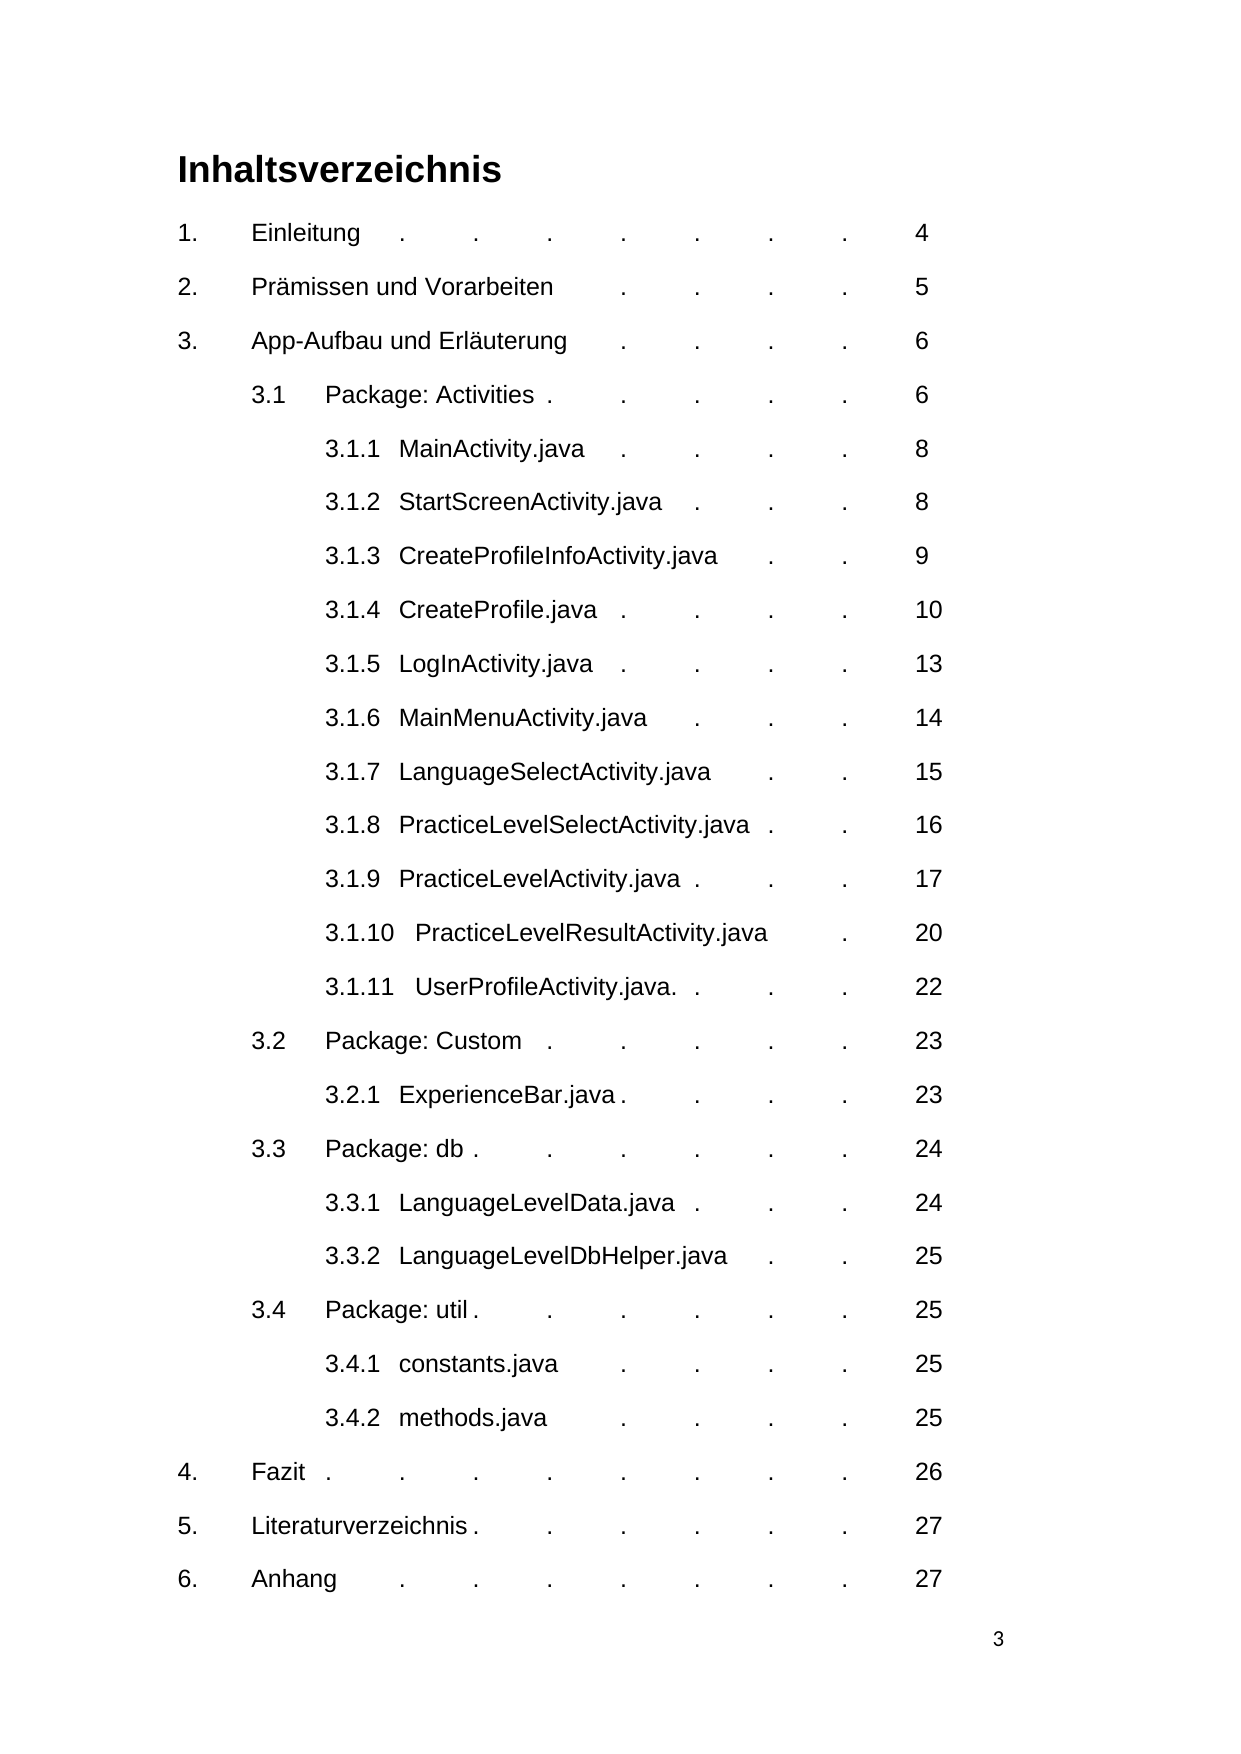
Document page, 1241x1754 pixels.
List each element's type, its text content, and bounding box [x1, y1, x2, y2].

text 5. Literaturverzeichnis . . . . . . 27 [177, 1511, 1004, 1539]
text 3.2 Package: Custom . . . . . 23 [177, 1026, 1004, 1055]
text 3.1.1 MainActivity.java . . . . 8 [177, 433, 1004, 462]
text 3.1.11 UserProfileActivity.java. . . . 22 [177, 972, 1004, 1001]
text 3.2.1 ExperienceBar.java . . . . 23 [177, 1080, 1004, 1108]
text 1. Einleitung . . . . . . . 4 [177, 218, 1004, 247]
text 3.1.5 LogInActivity.java . . . . 13 [177, 649, 1004, 678]
text 3.3.2 LanguageLevelDbHelper.java . . 25 [177, 1241, 1004, 1270]
text 4. Fazit . . . . . . . . 26 [177, 1457, 1004, 1486]
text 3.3 Package: db . . . . . . 24 [177, 1134, 1004, 1162]
text 2. Prämissen und Vorarbeiten . . . . 5 [177, 272, 1004, 301]
text 3.1.9 PracticeLevelActivity.java . . . 17 [177, 864, 1004, 893]
text 3.1.8 PracticeLevelSelectActivity.java . . 16 [177, 811, 1004, 839]
text 3.1.2 StartScreenActivity.java . . . 8 [177, 487, 1004, 516]
text 3.1.10 PracticeLevelResultActivity.java . 20 [177, 918, 1004, 947]
text 3.1.6 MainMenuActivity.java . . . 14 [177, 703, 1004, 732]
text 3.3.1 LanguageLevelData.java . . . 24 [177, 1187, 1004, 1216]
text 3. App-Aufbau und Erläuterung . . . . 6 [177, 326, 1004, 354]
text Inhaltsverzeichnis [177, 148, 1004, 191]
text 3.1.4 CreateProfile.java . . . . 10 [177, 595, 1004, 624]
text 3.1.3 CreateProfileInfoActivity.java . . 9 [177, 541, 1004, 570]
text 3.1.7 LanguageSelectActivity.java . . 15 [177, 757, 1004, 785]
text 3.4 Package: util . . . . . . 25 [177, 1295, 1004, 1324]
text 3.1 Package: Activities . . . . . 6 [177, 380, 1004, 408]
text 3.4.2 methods.java . . . . 25 [177, 1403, 1004, 1432]
text 6. Anhang . . . . . . . 27 [177, 1564, 1004, 1593]
text 3.4.1 constants.java . . . . 25 [177, 1349, 1004, 1378]
